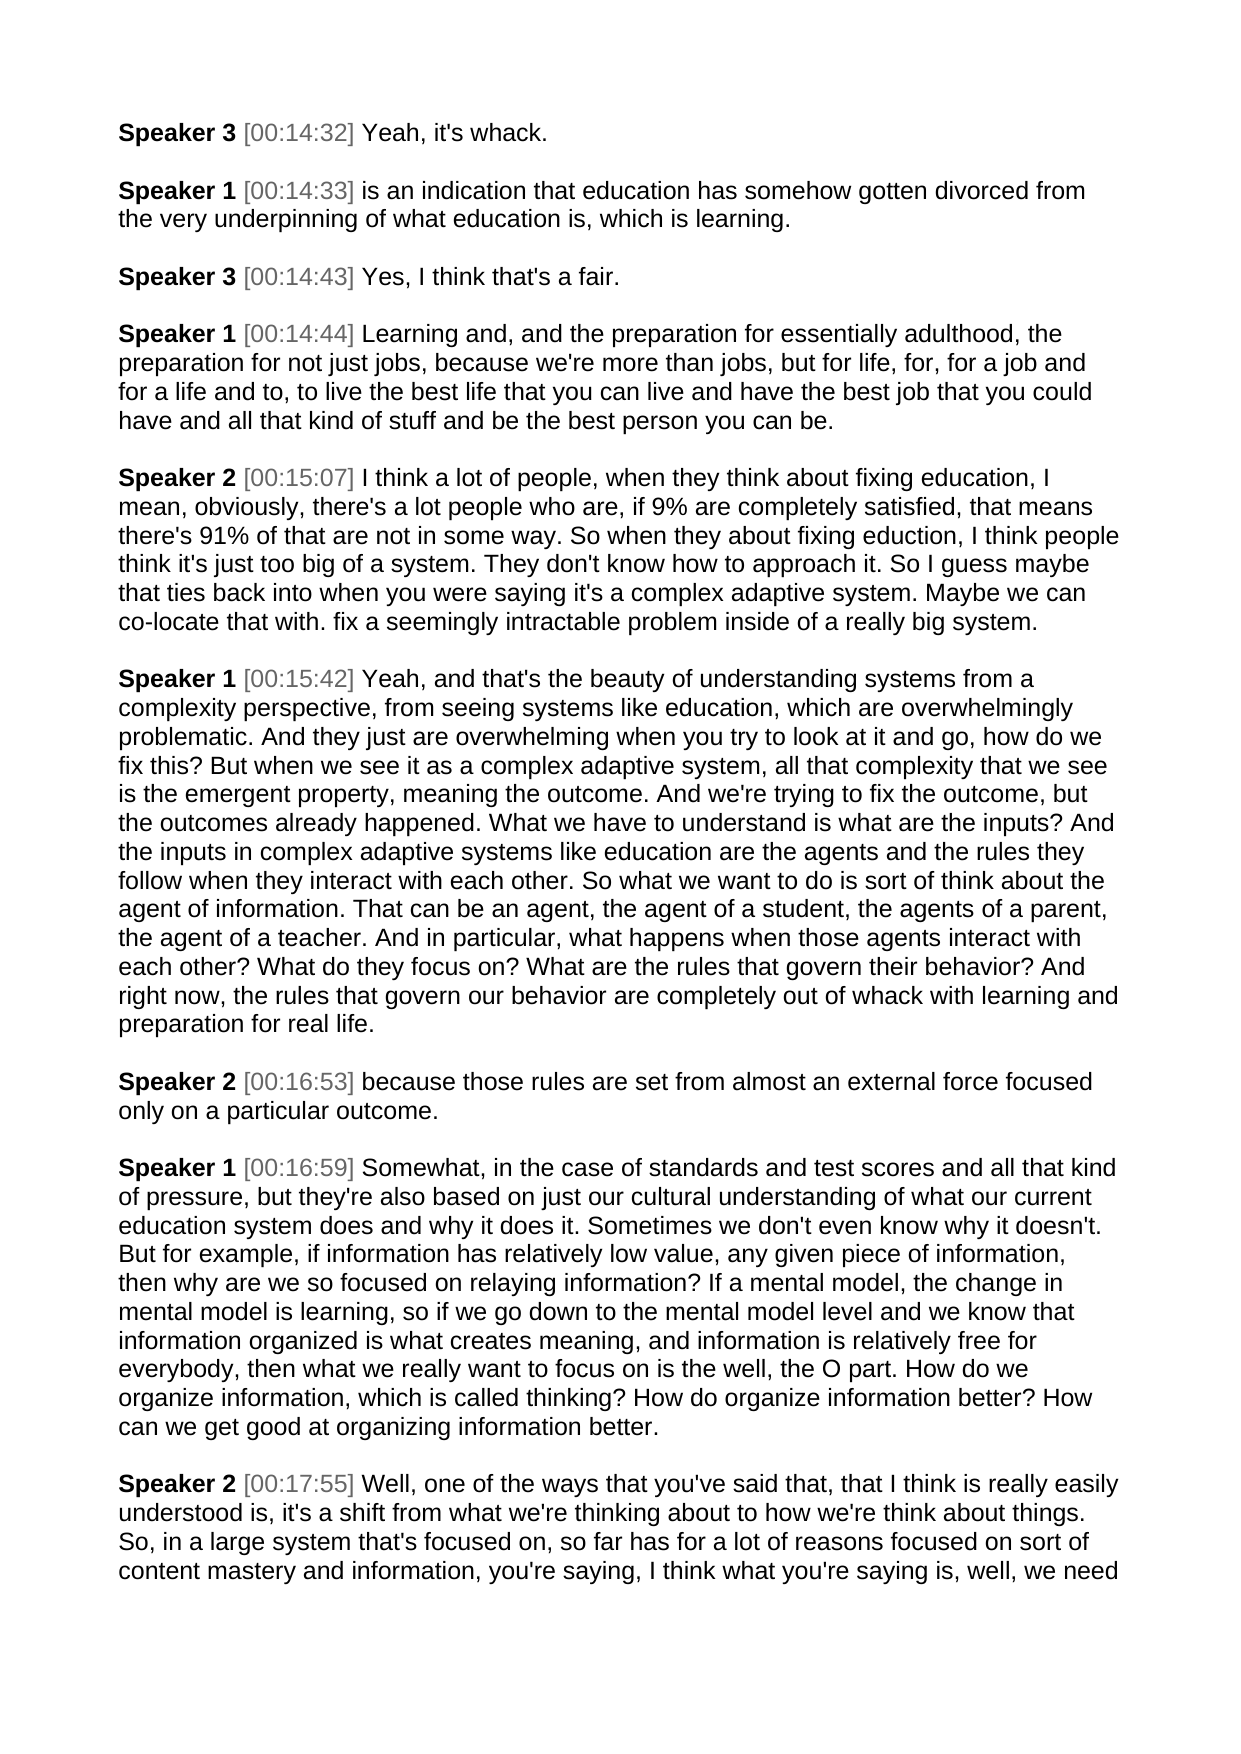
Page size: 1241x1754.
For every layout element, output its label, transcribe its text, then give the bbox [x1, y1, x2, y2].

text Speaker 1 [00:14:44] Learning and, and the preparation for essentially adulthood, the preparation for not just jobs, because we're more than jobs, but for life, for, for a job and for a life and to, to live the best life that you can live and have the best job that you could have and all that kind of stuff and be the best person you can be. [118, 319, 1122, 434]
text Speaker 1 [00:16:59] Somewhat, in the case of standards and test scores and all that kind of pressure, but they're also based on just our cultural understanding of what our current education system does and why it does it. Sometimes we don't even know why it doesn't. But for example, if information has relatively low value, any given piece of information, then why are we so focused on relaying information? If a mental model, the change in mental model is learning, so if we go down to the mental model level and we know that information organized is what creates meaning, and information is relatively free for everybody, then what we really want to focus on is the well, the O part. How do we organize information, which is called thinking? How do organize information better? How can we get good at organizing information better. [118, 1153, 1122, 1441]
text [118, 1469, 1122, 1584]
text Speaker 3 [00:14:43] Yes, I think that's a fair. [118, 262, 1122, 291]
text Speaker 1 [00:15:42] Yeah, and that's the beauty of understanding systems from a complexity perspective, from seeing systems like education, which are overwhelmingly problematic. And they just are overwhelming when you try to look at it and go, how do we fix this? But when we see it as a complex adaptive system, all that complexity that we see is the emergent property, meaning the outcome. And we're trying to fix the outcome, but the outcomes already happened. What we have to understand is what are the inputs? And the inputs in complex adaptive systems like education are the agents and the rules they follow when they interact with each other. So what we want to do is sort of think about the agent of information. That can be an agent, the agent of a student, the agents of a parent, the agent of a teacher. And in particular, what happens when those agents interact with each other? What do they focus on? What are the rules that govern their behavior? And right now, the rules that govern our behavior are completely out of whack with learning and preparation for real life. [118, 664, 1122, 1038]
text Speaker 2 [00:16:53] because those rules are set from almost an external force focused only on a particular outcome. [118, 1067, 1122, 1124]
text Speaker 3 [00:14:32] Yeah, it's whack. [118, 118, 1122, 147]
text Speaker 2 [00:15:07] I think a lot of people, when they think about fixing education, I mean, obviously, there's a lot people who are, if 9% are completely satisfied, that means there's 91% of that are not in some way. So when they about fixing eduction, I think people think it's just too big of a system. They don't know how to approach it. So I guess maybe that ties back into when you were saying it's a complex adaptive system. Maybe we can co-locate that with. fix a seemingly intractable problem inside of a really big system. [118, 463, 1122, 636]
text Speaker 1 [00:14:33] is an indication that education has somehow gotten divorced from the very underpinning of what education is, which is learning. [118, 176, 1122, 233]
